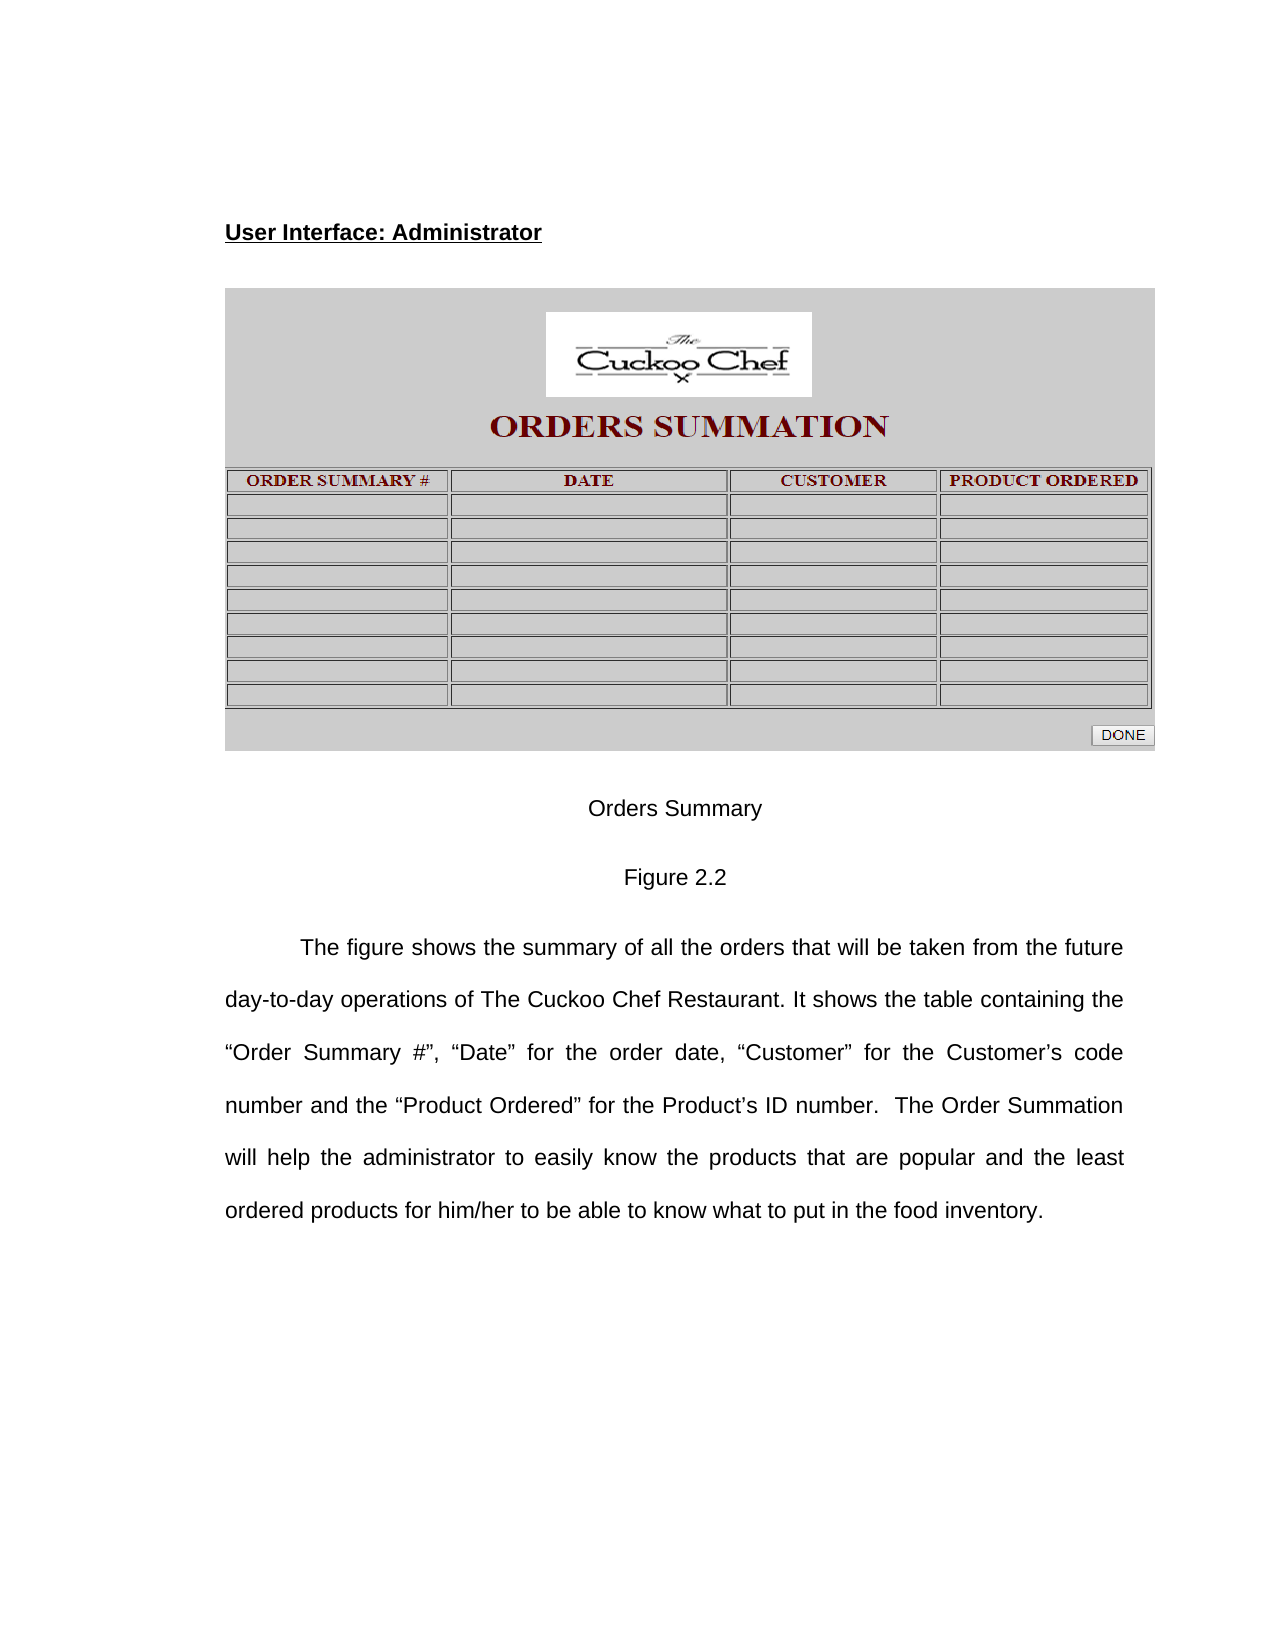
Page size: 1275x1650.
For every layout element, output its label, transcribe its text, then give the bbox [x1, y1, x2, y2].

picture [225, 288, 1158, 751]
text User Interface: Administrator [225, 219, 1125, 246]
text Orders Summary [225, 795, 1125, 821]
text The figure shows the summary of all the orders that will be taken from the future day-to-day operations of The Cuckoo Chef Restaurant. It shows the table containing the “Order Summary #”, “Date” for the order date, “Customer” for the Customer’s code number and the “Product Ordered” for the Product’s ID number. The Order Summation will help the administrator to easily know the products that are popular and the least ordered products for him/her to be able to know what to put in the food inventory. [225, 933, 1125, 1223]
text Figure 2.2 [225, 864, 1125, 891]
